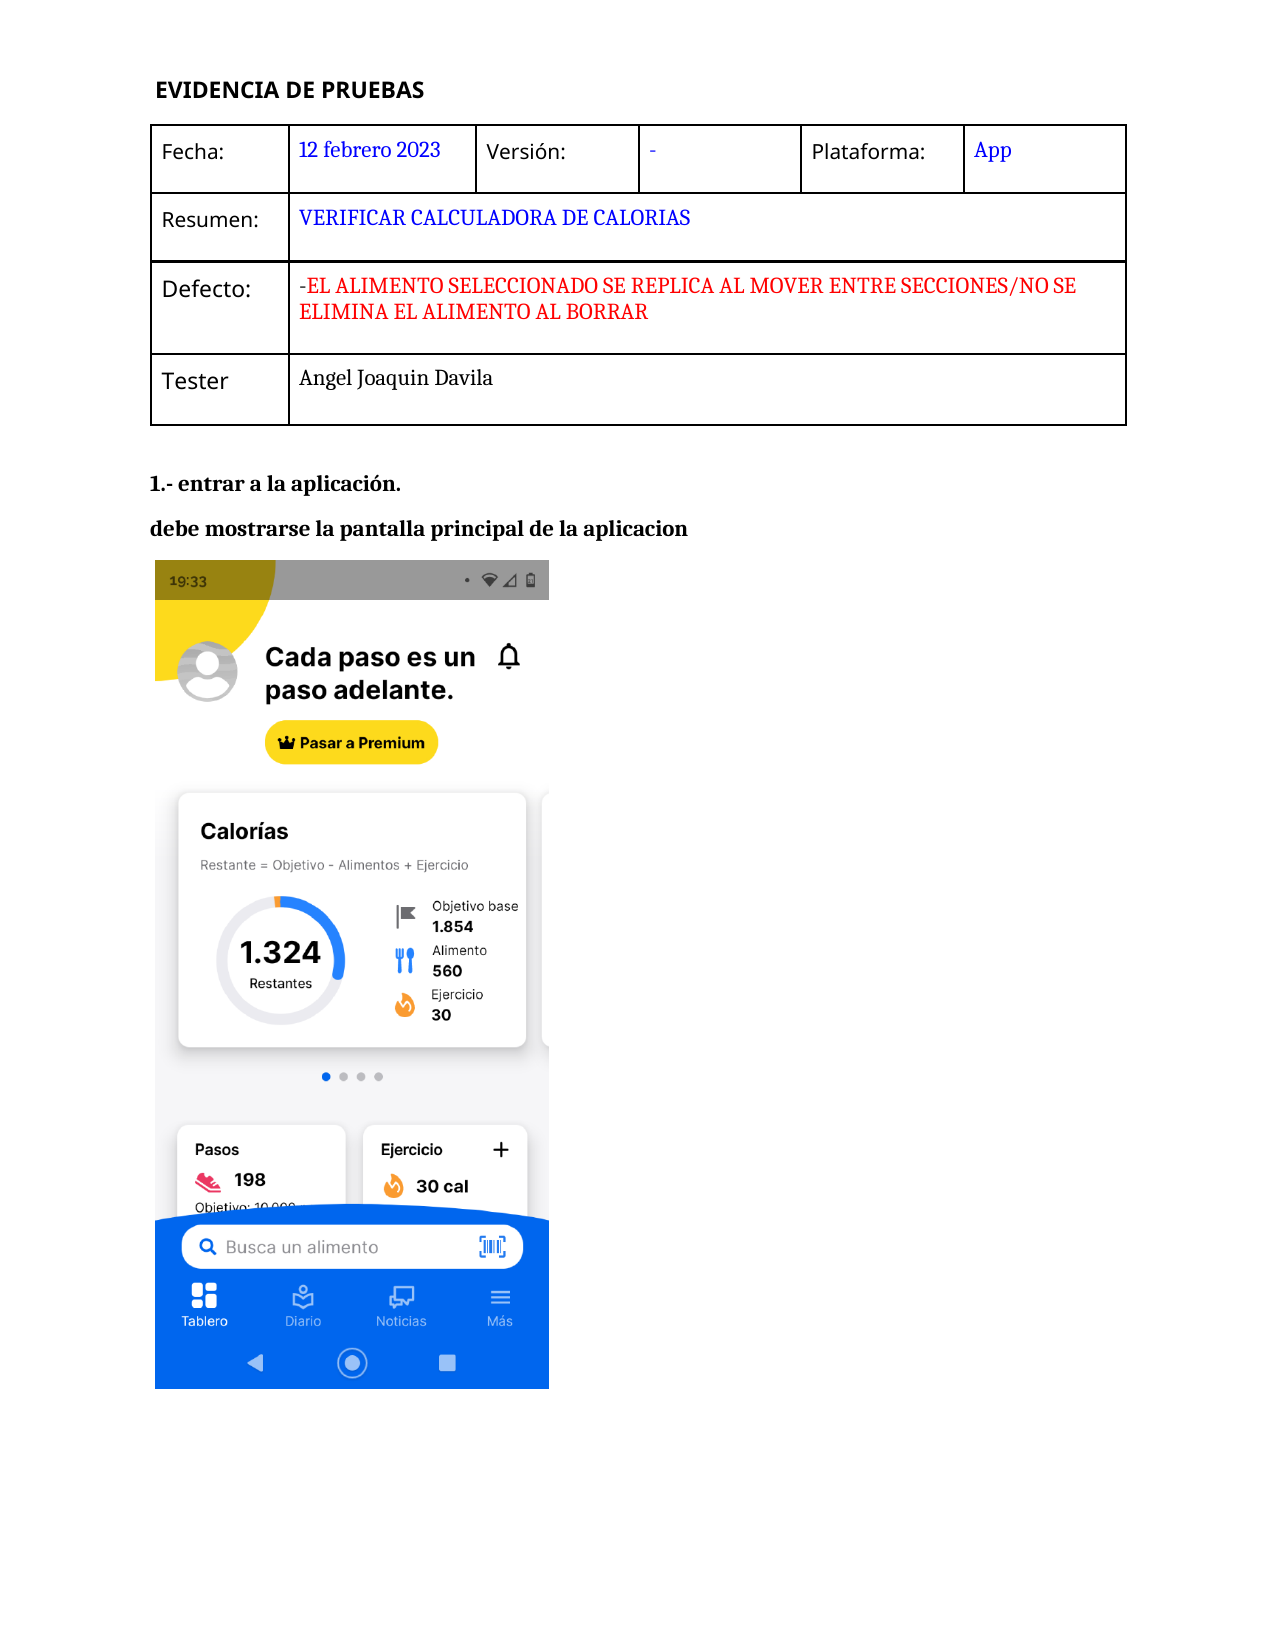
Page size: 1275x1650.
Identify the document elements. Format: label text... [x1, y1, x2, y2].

table_cell Tester [152, 355, 288, 423]
table_cell Defecto: [152, 263, 288, 353]
text debe mostrarse la pantalla principal de la aplicacion [150, 516, 1125, 542]
table_cell VERIFICAR CALCULADORA DE CALORIAS [290, 194, 1125, 260]
text 1.- entrar a la aplicación. [150, 471, 1125, 497]
table_cell Angel Joaquin Davila [290, 355, 1125, 423]
table_header Fecha: [152, 126, 288, 192]
table_cell Resumen: [152, 194, 288, 260]
table_header 12 febrero 2023 [290, 126, 475, 192]
table_header Plataforma: [802, 126, 963, 192]
table_cell -EL ALIMENTO SELECCIONADO SE REPLICA AL MOVER ENTRE SECCIONES/NO SE ELIMINA EL ALIMENTO AL BORRAR [290, 263, 1125, 353]
table_header Versión: [477, 126, 638, 192]
table_header - [640, 126, 800, 192]
text EVIDENCIA DE PRUEBAS [150, 74, 1125, 105]
picture [155, 560, 549, 1389]
table_header App [965, 126, 1125, 192]
